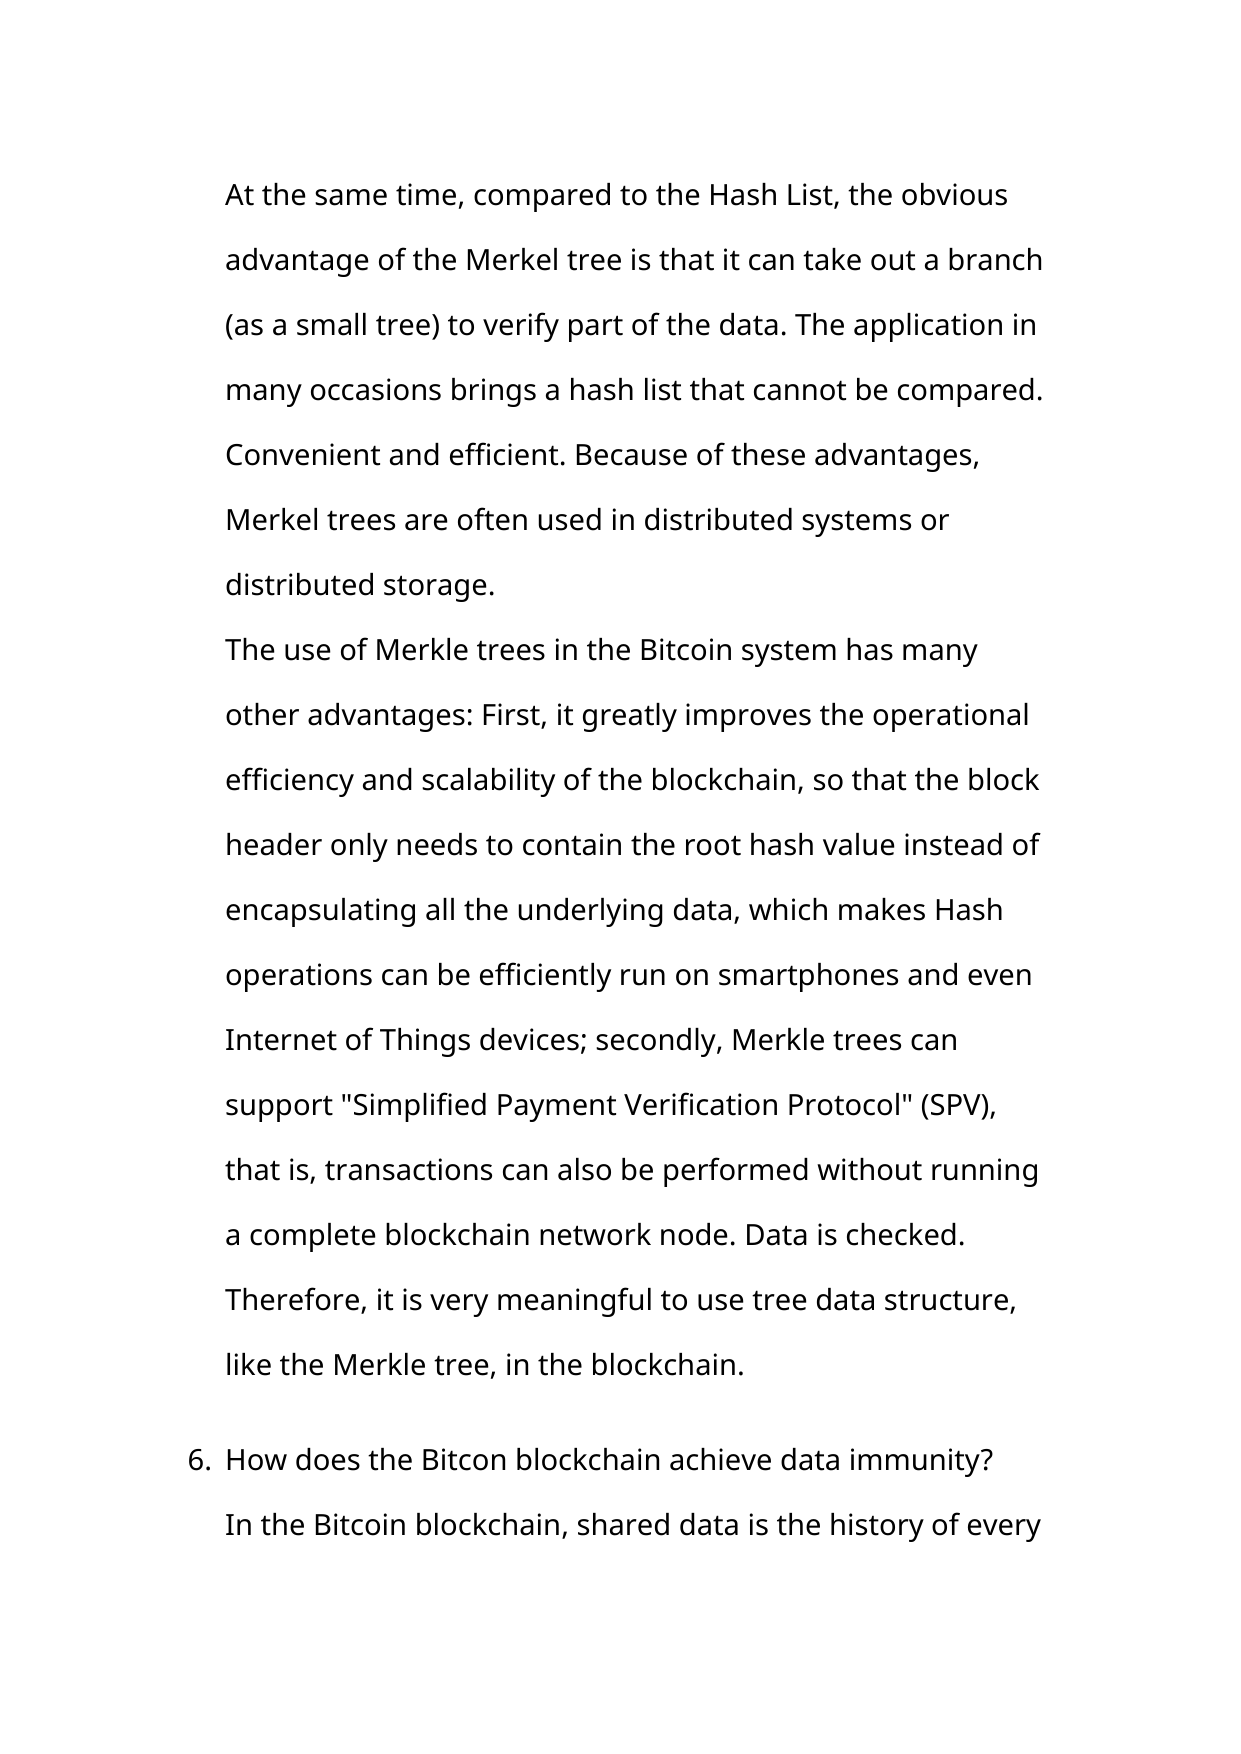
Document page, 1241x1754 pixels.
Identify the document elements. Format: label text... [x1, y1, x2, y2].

text At the same time, compared to the Hash List, the obvious advantage of the Merkel tree is that it can take out a branch (as a small tree) to verify part of the data. The application in many occasions brings a hash list that cannot be compared. Convenient and efficient. Because of these advantages, Merkel trees are often used in distributed systems or distributed storage. The use of Merkle trees in the Bitcoin system has many other advantages: First, it greatly improves the operational efficiency and scalability of the blockchain, so that the block header only needs to contain the root hash value instead of encapsulating all the underlying data, which makes Hash operations can be efficiently run on smartphones and even Internet of Things devices; secondly, Merkle trees can support "Simplified Payment Verification Protocol" (SPV), that is, transactions can also be performed without running a complete blockchain network node. Data is checked. Therefore, it is very meaningful to use tree data structure, like the Merkle tree, in the blockchain. [225, 162, 1053, 1397]
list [187, 1426, 1053, 1556]
